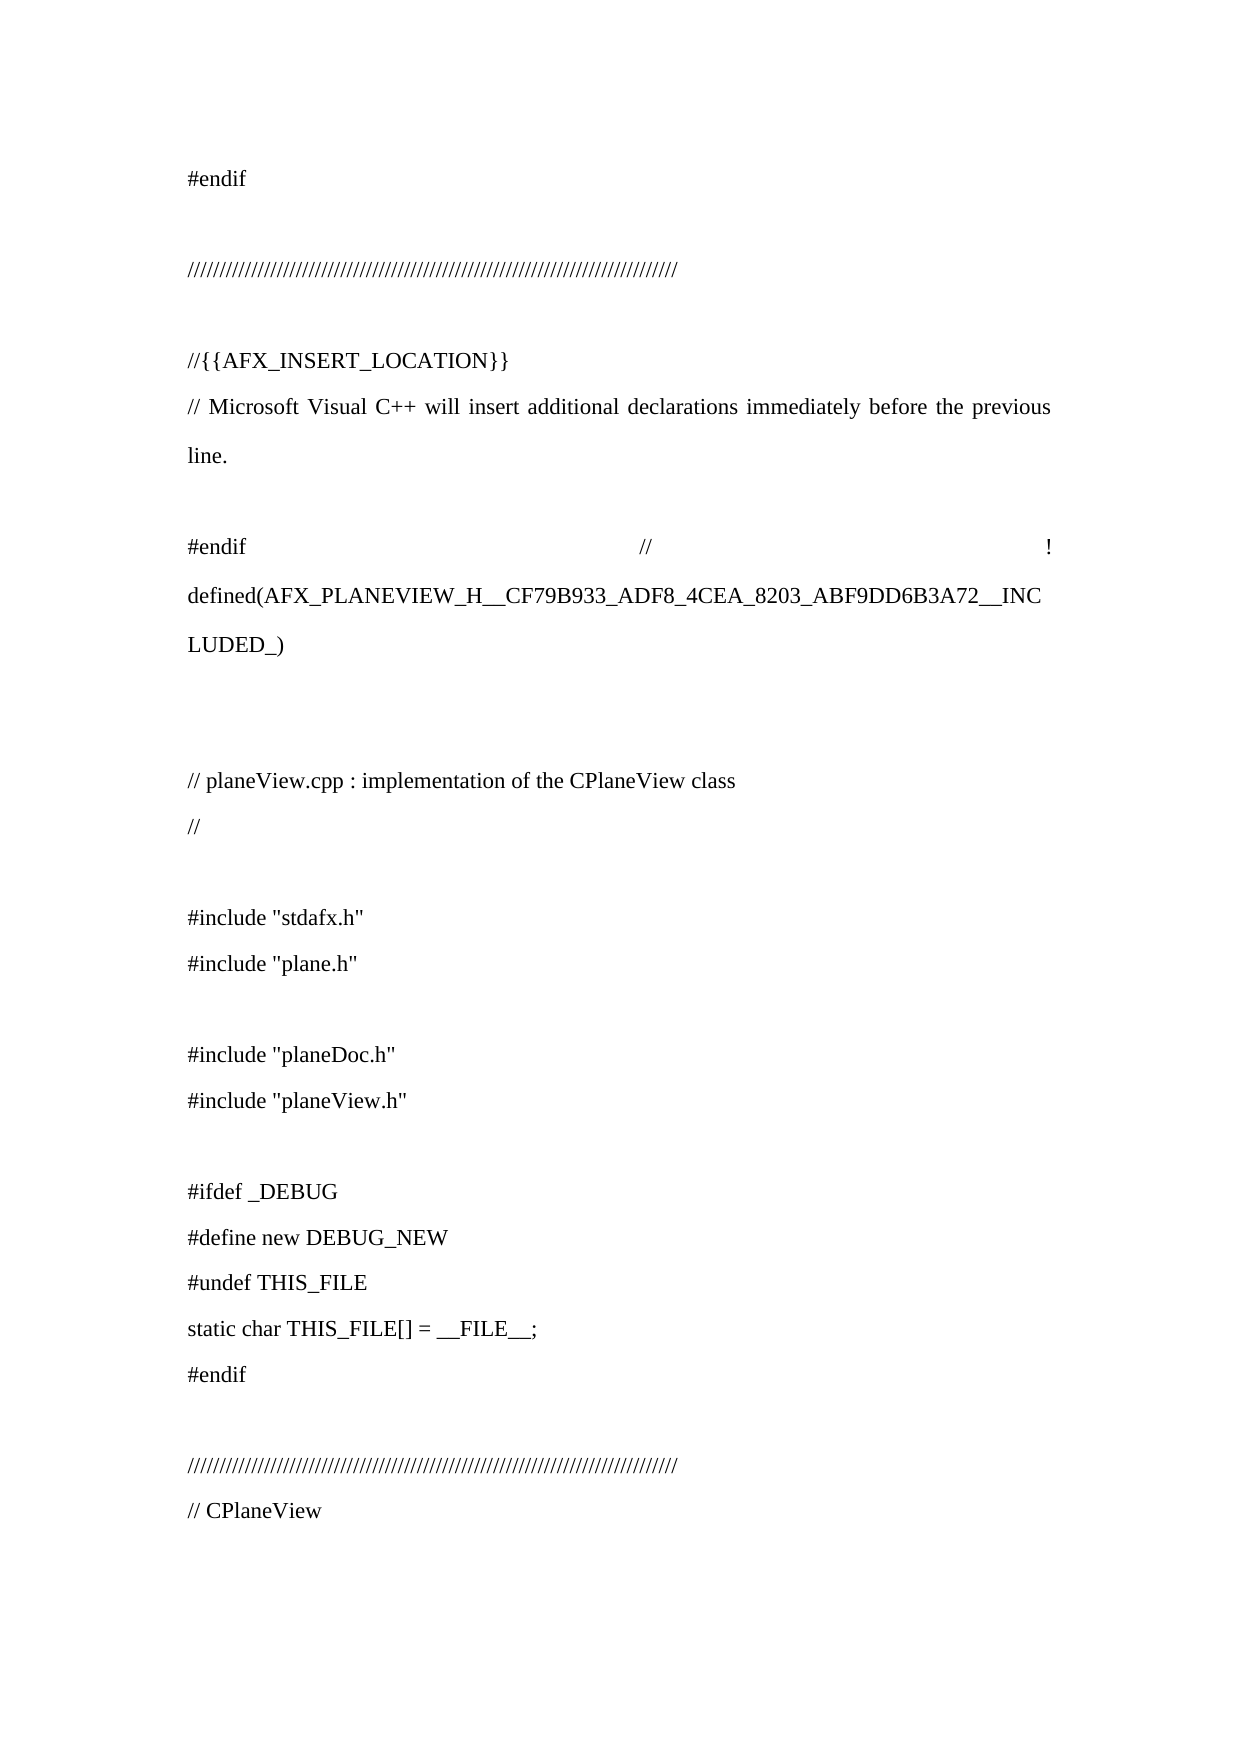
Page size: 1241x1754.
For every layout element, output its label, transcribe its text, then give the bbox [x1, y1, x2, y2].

text #include "stdafx.h" [187, 901, 1053, 934]
text // planeView.cpp : implementation of the CPlaneView class [187, 764, 1053, 797]
text //{{AFX_INSERT_LOCATION}} [187, 344, 1053, 377]
text #undef THIS_FILE [187, 1266, 1053, 1299]
text ///////////////////////////////////////////////////////////////////////////// [187, 253, 1053, 286]
text #include "planeView.h" [187, 1084, 1053, 1116]
text // CPlaneView [187, 1494, 1053, 1527]
text #endif [187, 162, 1053, 194]
text #ifdef _DEBUG [187, 1175, 1053, 1208]
text // [187, 810, 1053, 843]
text #endif // !defined(AFX_PLANEVIEW_H__CF79B933_ADF8_4CEA_8203_ABF9DD6B3A72__INCLUDED_) [187, 530, 1053, 660]
text #include "plane.h" [187, 947, 1053, 979]
text static char THIS_FILE[] = __FILE__; [187, 1312, 1053, 1344]
text #include "planeDoc.h" [187, 1038, 1053, 1071]
text #endif [187, 1358, 1053, 1390]
text ///////////////////////////////////////////////////////////////////////////// [187, 1449, 1053, 1481]
text // Microsoft Visual C++ will insert additional declarations immediately before the previous line. [187, 390, 1053, 471]
text #define new DEBUG_NEW [187, 1221, 1053, 1253]
